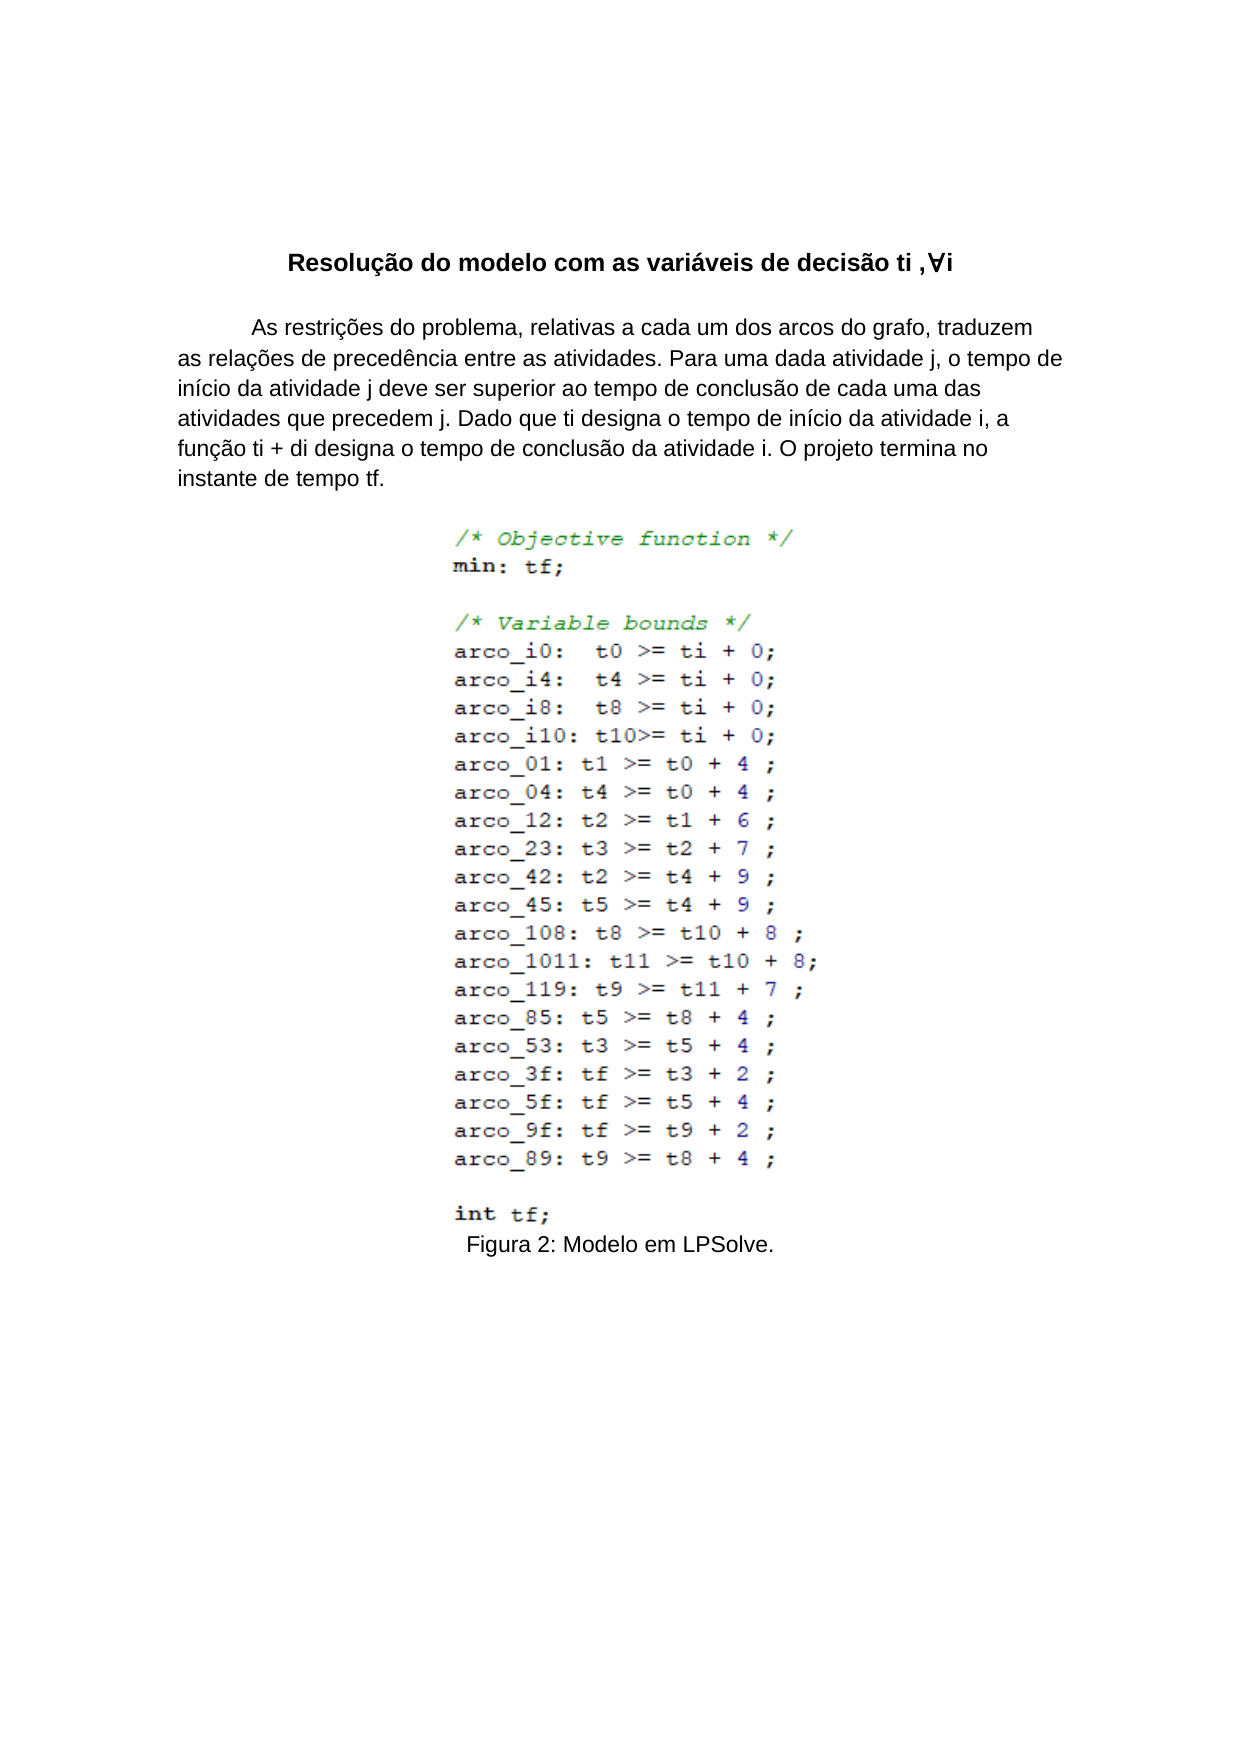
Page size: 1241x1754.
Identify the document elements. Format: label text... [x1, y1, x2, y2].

picture [451, 525, 863, 1228]
text Resolução do modelo com as variáveis de decisão ti ,∀i [177, 247, 1063, 277]
text Figura 2: Modelo em LPSolve. [177, 1231, 1063, 1257]
text As restrições do problema, relativas a cada um dos arcos do grafo, traduzem as relações de precedência entre as atividades. Para uma dada atividade j, o tempo de início da atividade j deve ser superior ao tempo de conclusão de cada uma das atividades que precedem j. Dado que ti designa o tempo de início da atividade i, a função ti + di designa o tempo de conclusão da atividade i. O projeto termina no instante de tempo tf. [177, 314, 1063, 492]
